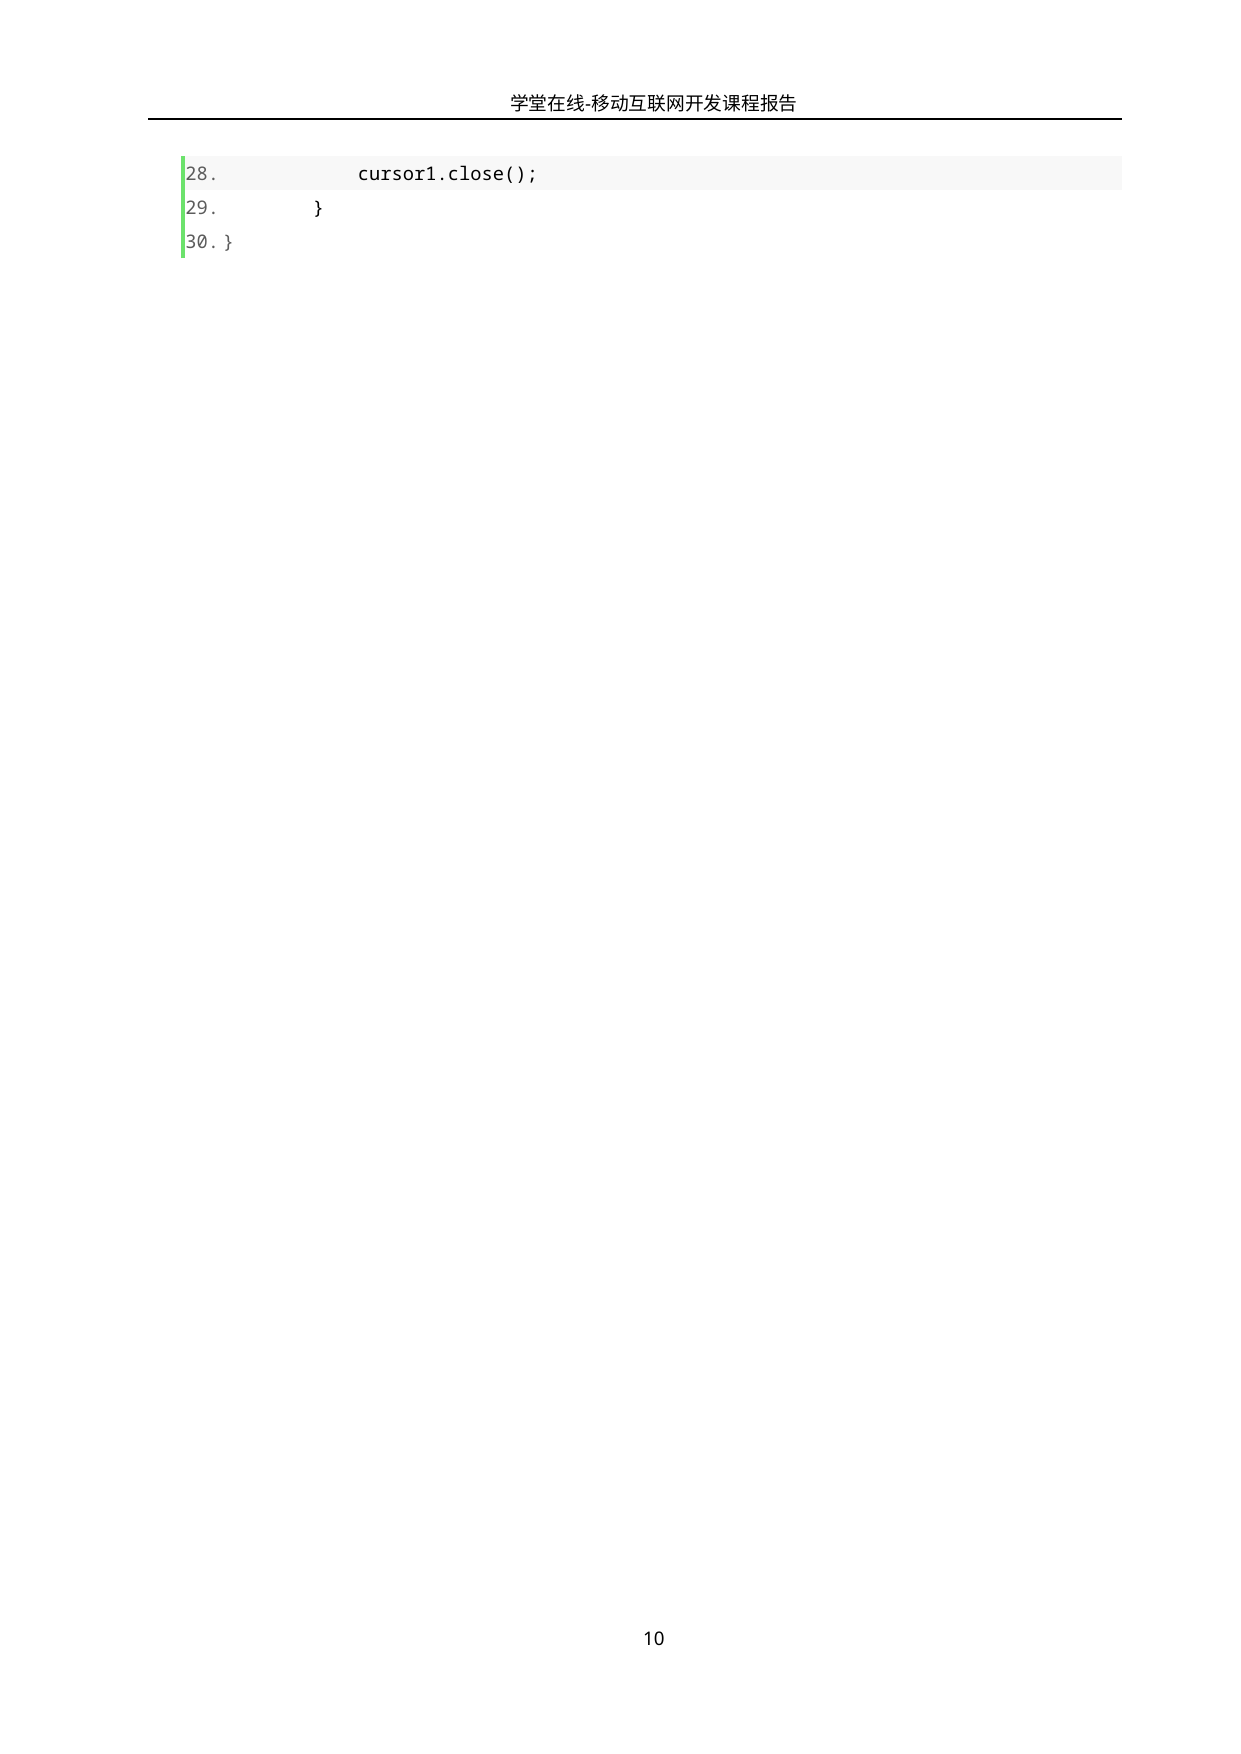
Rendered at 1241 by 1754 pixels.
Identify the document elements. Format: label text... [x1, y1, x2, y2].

list } [185, 190, 1122, 224]
list } [185, 224, 1122, 258]
list cursor1.close(); [185, 156, 1122, 190]
